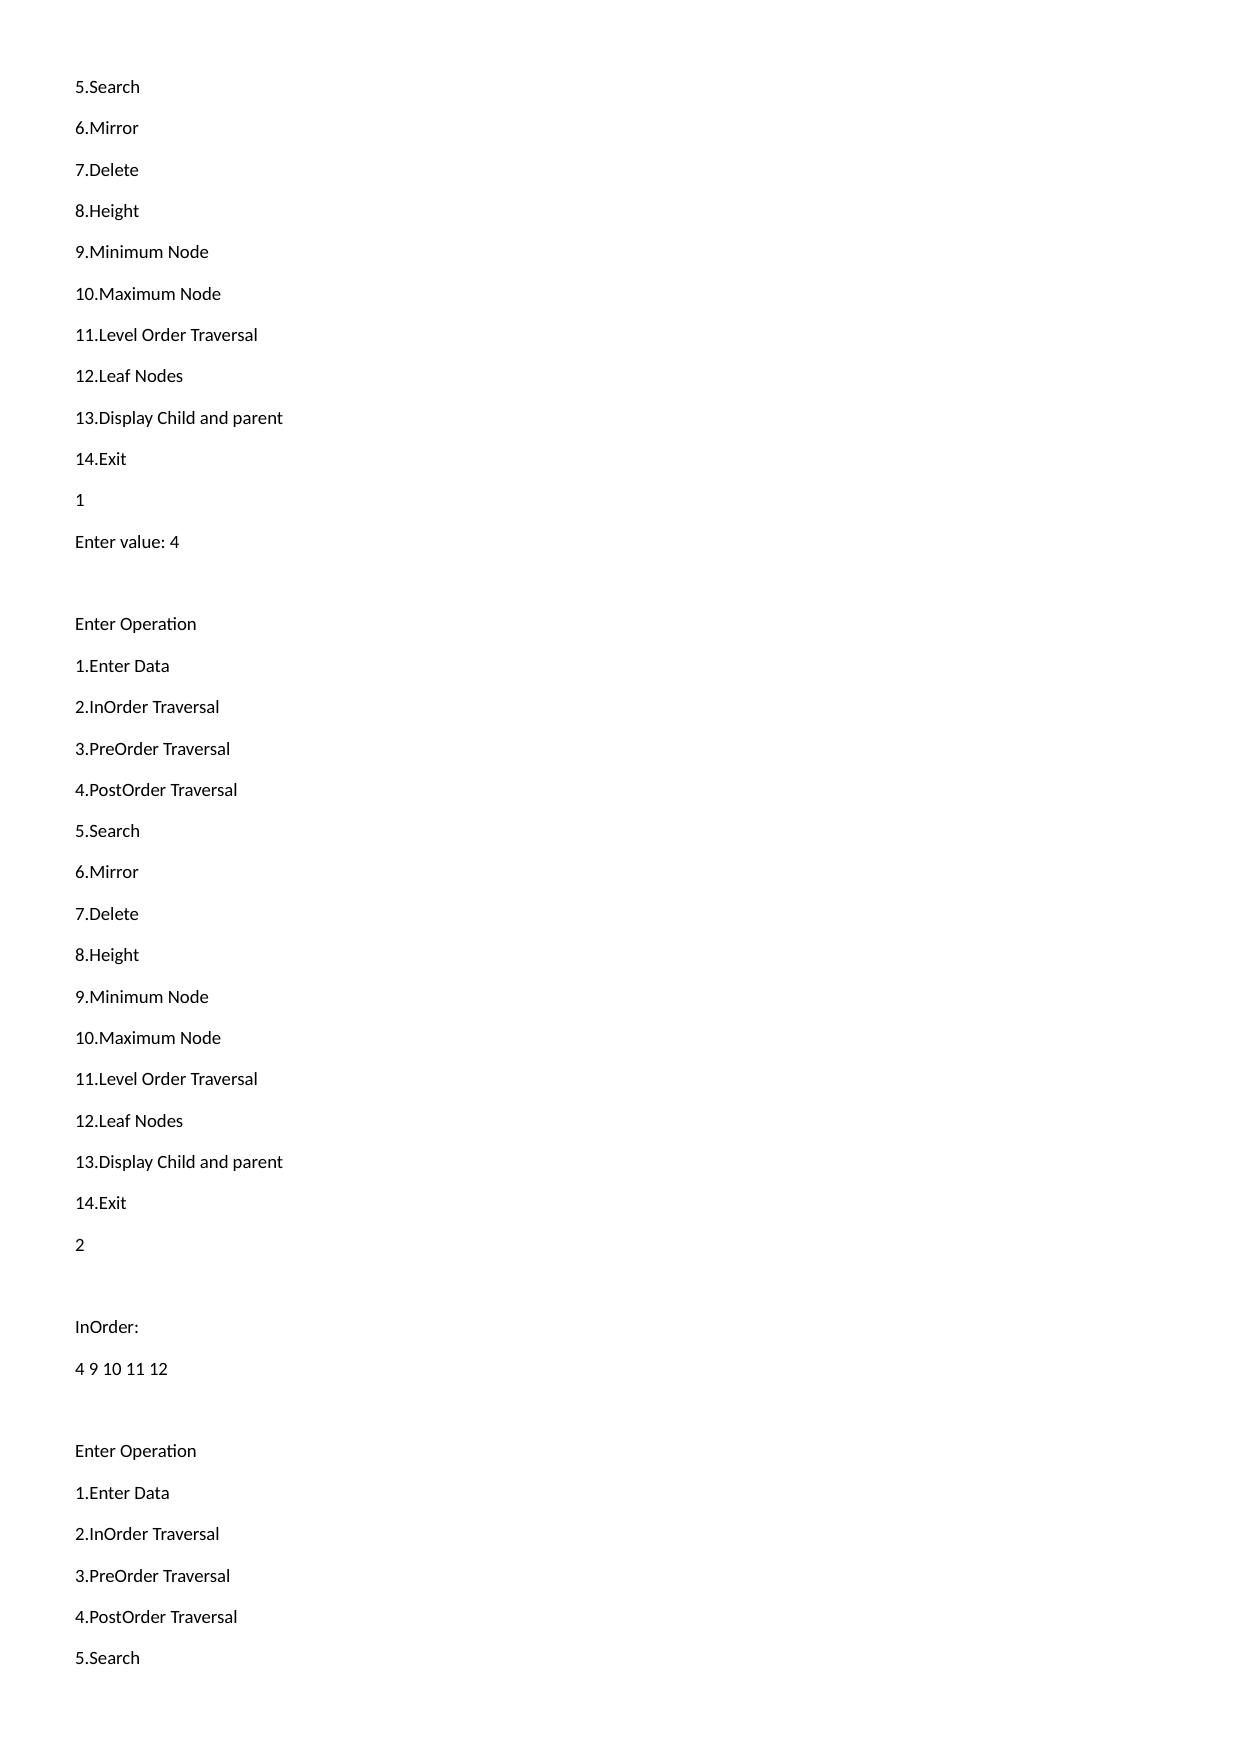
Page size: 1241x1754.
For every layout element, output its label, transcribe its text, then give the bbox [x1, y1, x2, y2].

text Enter value: 4 [75, 530, 1165, 553]
text Enter Operation [75, 613, 1165, 636]
text 7.Delete [75, 902, 1165, 925]
text 12.Leaf Nodes [75, 364, 1165, 387]
text 14.Exit [75, 447, 1165, 470]
text 3.PreOrder Traversal [75, 737, 1165, 759]
text 5.Search [75, 75, 1165, 98]
text 13.Display Child and parent [75, 1150, 1165, 1173]
text 1.Enter Data [75, 654, 1165, 677]
text 3.PreOrder Traversal [75, 1564, 1165, 1587]
text 7.Delete [75, 158, 1165, 181]
text InOrder: [75, 1316, 1165, 1338]
text 5.Search [75, 1646, 1165, 1669]
text 6.Mirror [75, 116, 1165, 139]
text 9.Minimum Node [75, 985, 1165, 1008]
text 10.Maximum Node [75, 1026, 1165, 1049]
text 2 [75, 1233, 1165, 1256]
text 4.PostOrder Traversal [75, 1605, 1165, 1628]
text 2.InOrder Traversal [75, 695, 1165, 718]
text 5.Search [75, 819, 1165, 842]
text 1 [75, 488, 1165, 511]
text 6.Mirror [75, 861, 1165, 884]
text 4.PostOrder Traversal [75, 778, 1165, 801]
text 2.InOrder Traversal [75, 1522, 1165, 1545]
text 10.Maximum Node [75, 282, 1165, 305]
text 13.Display Child and parent [75, 406, 1165, 429]
text Enter Operation [75, 1440, 1165, 1463]
text 4 9 10 11 12 [75, 1357, 1165, 1380]
text 11.Level Order Traversal [75, 323, 1165, 346]
text 8.Height [75, 943, 1165, 966]
text 1.Enter Data [75, 1481, 1165, 1504]
text 12.Leaf Nodes [75, 1109, 1165, 1132]
text 11.Level Order Traversal [75, 1067, 1165, 1090]
text 9.Minimum Node [75, 240, 1165, 263]
text 8.Height [75, 199, 1165, 222]
text 14.Exit [75, 1192, 1165, 1214]
